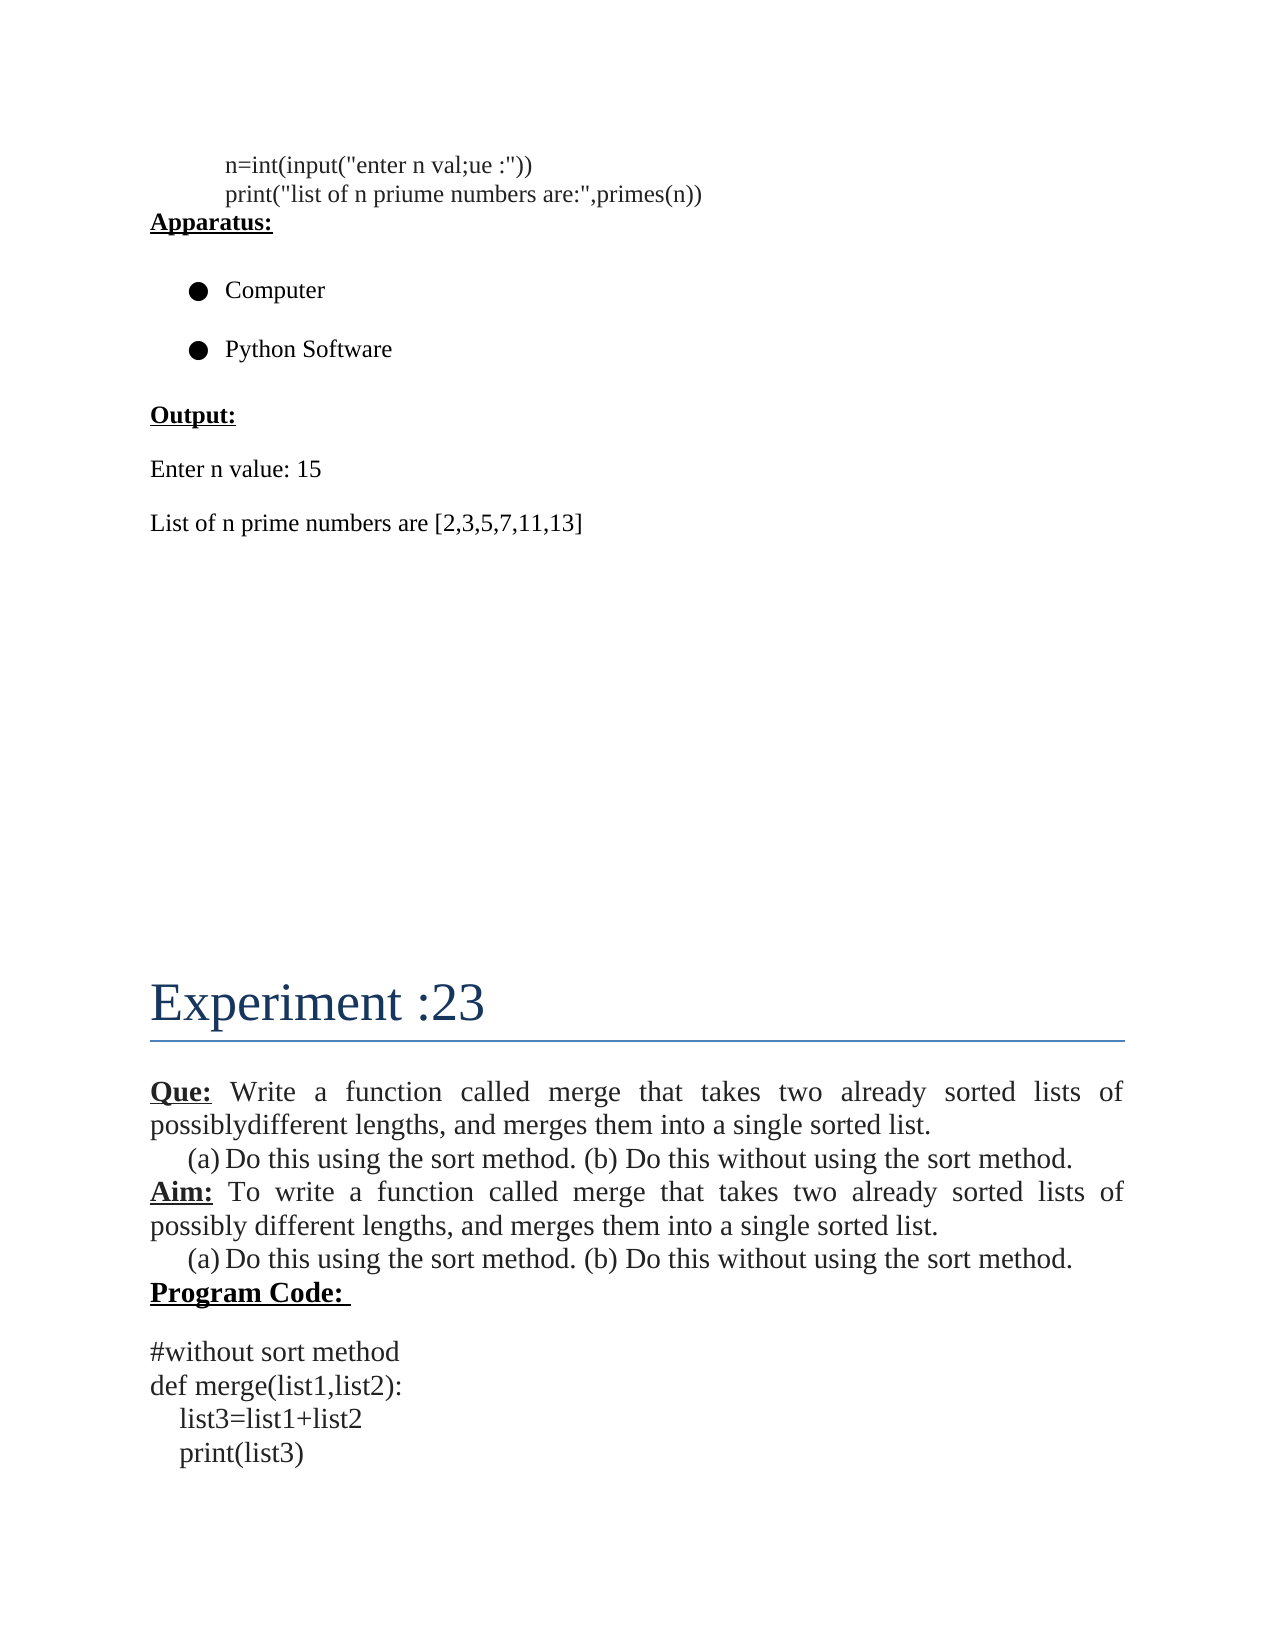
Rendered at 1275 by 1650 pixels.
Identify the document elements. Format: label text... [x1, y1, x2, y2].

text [150, 1334, 1125, 1468]
text List of n prime numbers are [2,3,5,7,11,13] [150, 508, 1125, 536]
text Program Code: [150, 1275, 1125, 1308]
list Do this using the sort method. (b) Do this without using the sort method. [187, 1241, 1125, 1275]
text Apparatus: [150, 207, 1125, 236]
text Enter n value: 15 [150, 454, 1125, 482]
text Output: [150, 400, 1125, 429]
list Python Software [187, 320, 1125, 371]
text Que: Write a function called merge that takes two already sorted lists of possiblydifferent lengths, and merges them into a single sorted list. [150, 1074, 1125, 1141]
list Do this using the sort method. (b) Do this without using the sort method. [187, 1141, 1125, 1174]
list Computer [187, 261, 1125, 313]
text Aim: To write a function called merge that takes two already sorted lists of possibly different lengths, and merges them into a single sorted list. [150, 1174, 1125, 1241]
title Experiment :23 [150, 970, 1125, 1040]
